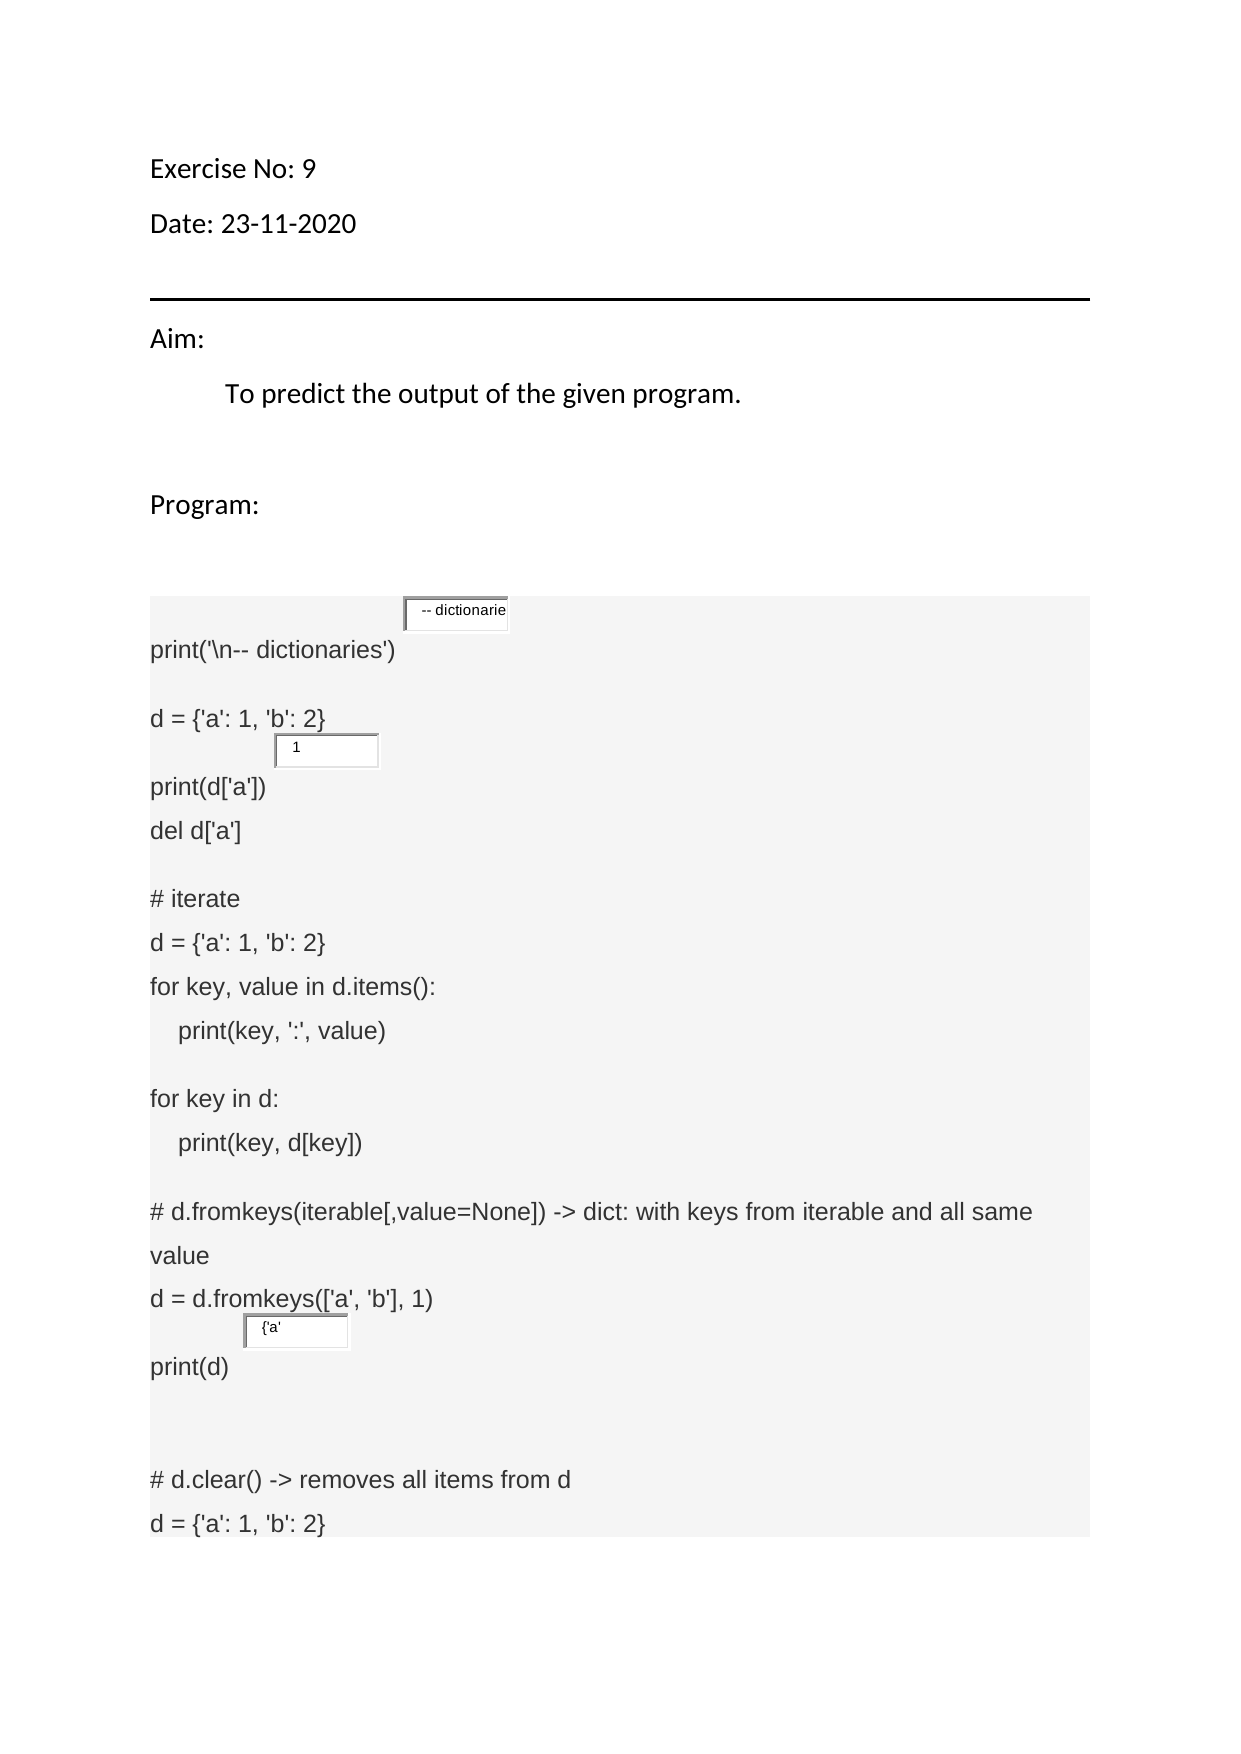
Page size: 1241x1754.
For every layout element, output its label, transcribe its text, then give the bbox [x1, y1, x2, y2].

text Exercise No: 9 [150, 150, 1090, 186]
text To predict the output of the given program. [150, 376, 1090, 411]
text # iterate d = {'a': 1, 'b': 2} for key, value in d.items(): print(key, ':', value) [150, 869, 1090, 1044]
text Program: [150, 486, 1090, 521]
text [150, 1406, 1090, 1537]
text # d.fromkeys(iterable[,value=None]) -> dict: with keys from iterable and all same value d = d.fromkeys(['a', 'b'], 1) print(d) [150, 1182, 1090, 1381]
text Aim: [150, 321, 1090, 356]
text print('\n-- dictionaries') [150, 596, 1090, 664]
text Date: 23-11-2020 [150, 205, 1090, 241]
text for key in d: print(key, d[key]) [150, 1069, 1090, 1157]
text d = {'a': 1, 'b': 2} print(d['a']) del d['a'] [150, 689, 1090, 844]
